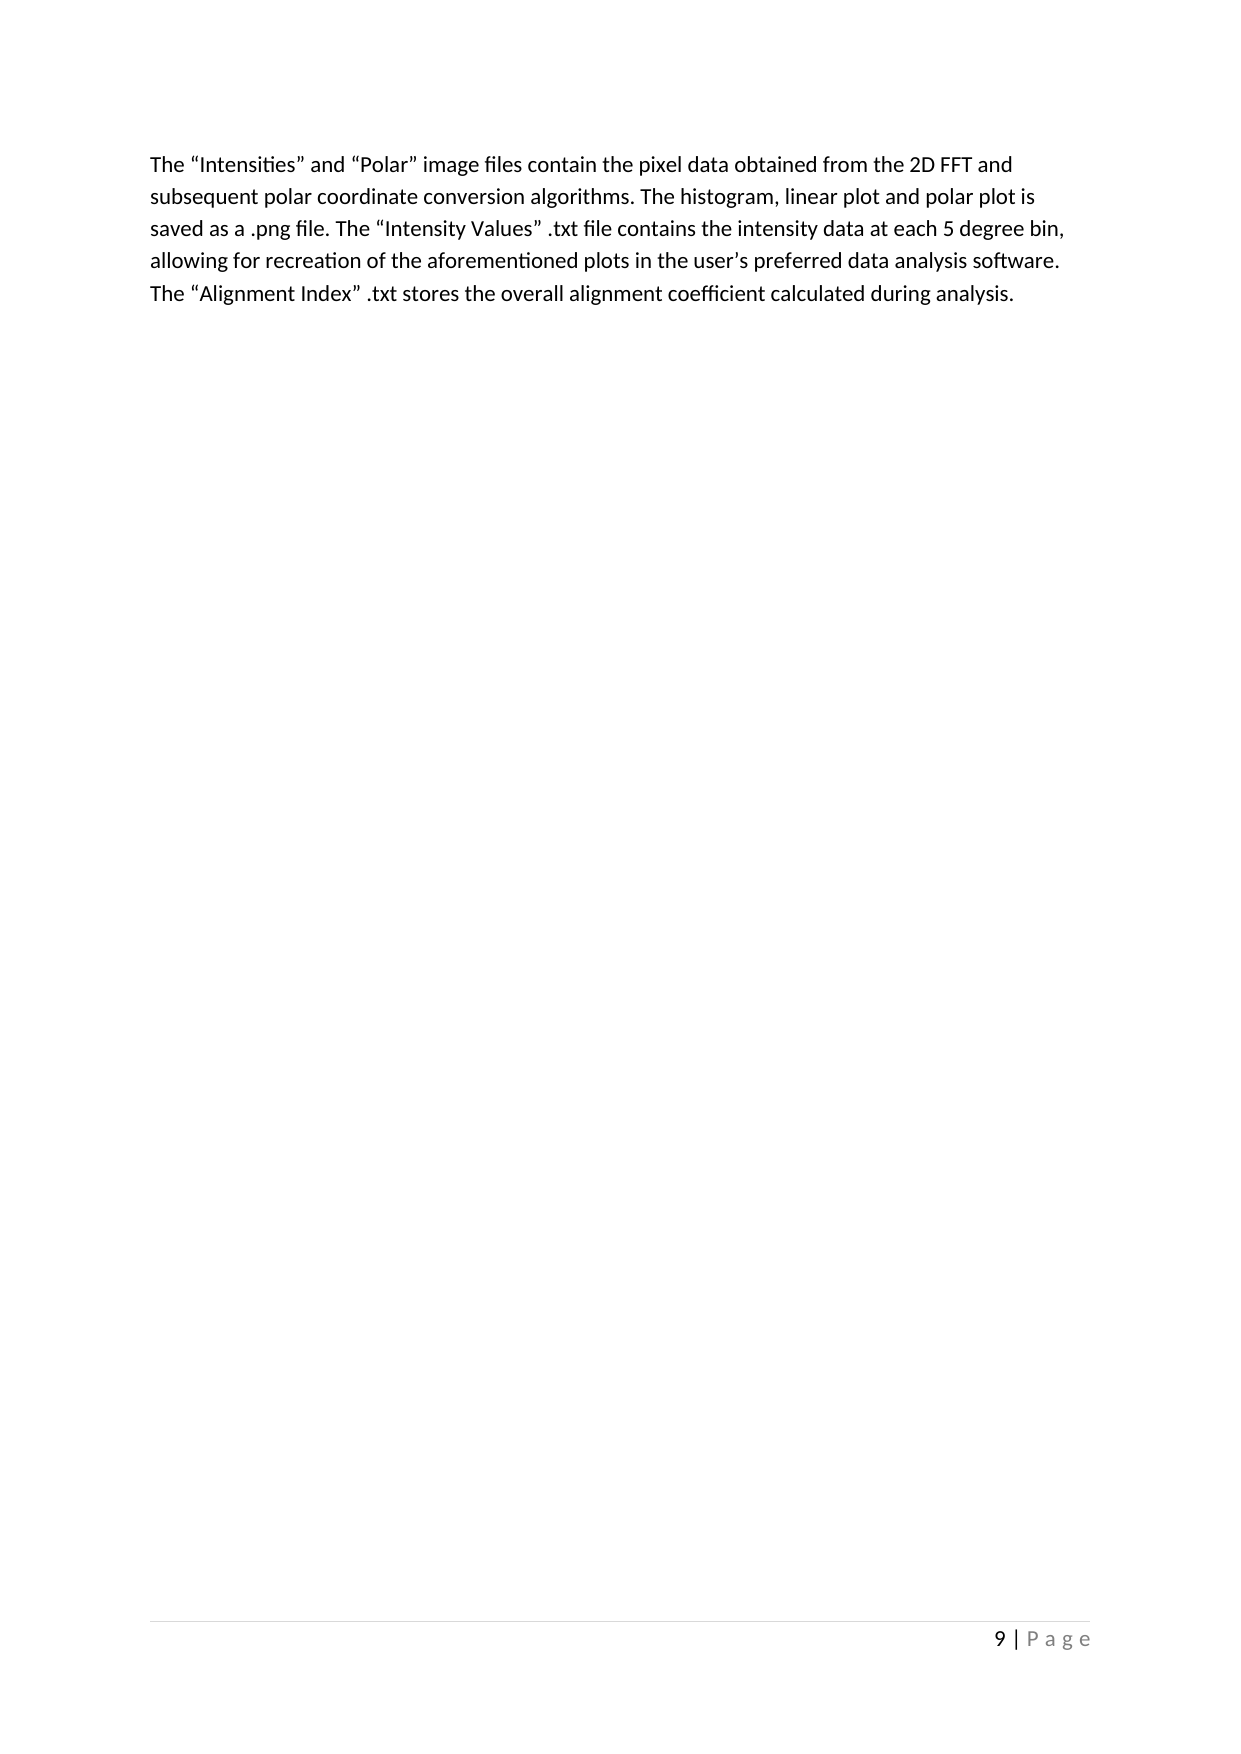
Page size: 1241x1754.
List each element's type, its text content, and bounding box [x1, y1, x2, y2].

text The “Intensities” and “Polar” image files contain the pixel data obtained from the 2D FFT and subsequent polar coordinate conversion algorithms. The histogram, linear plot and polar plot is saved as a .png file. The “Intensity Values” .txt file contains the intensity data at each 5 degree bin, allowing for recreation of the aforementioned plots in the user’s preferred data analysis software. The “Alignment Index” .txt stores the overall alignment coefficient calculated during analysis. [150, 150, 1090, 307]
